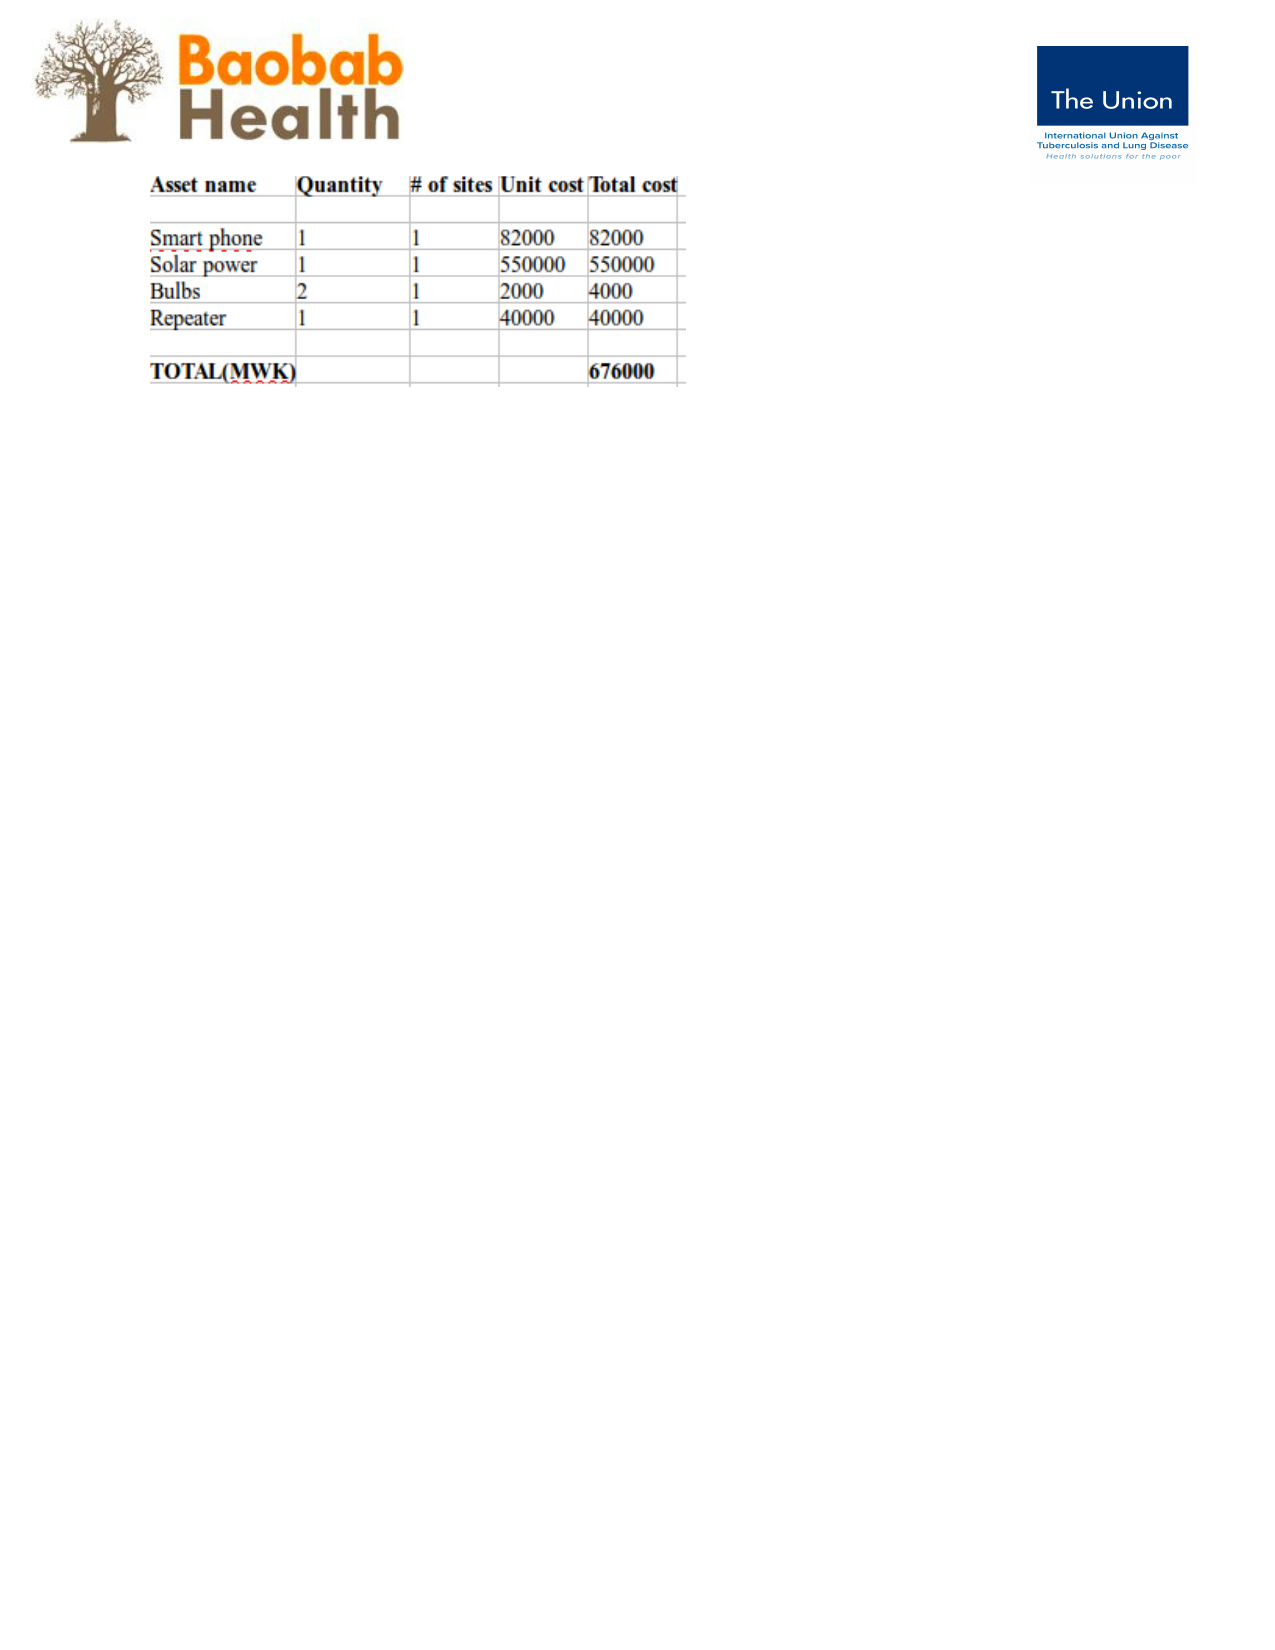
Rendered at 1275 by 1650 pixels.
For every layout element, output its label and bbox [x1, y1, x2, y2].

picture [31, 18, 404, 144]
picture [150, 176, 686, 387]
picture [1026, 46, 1198, 184]
